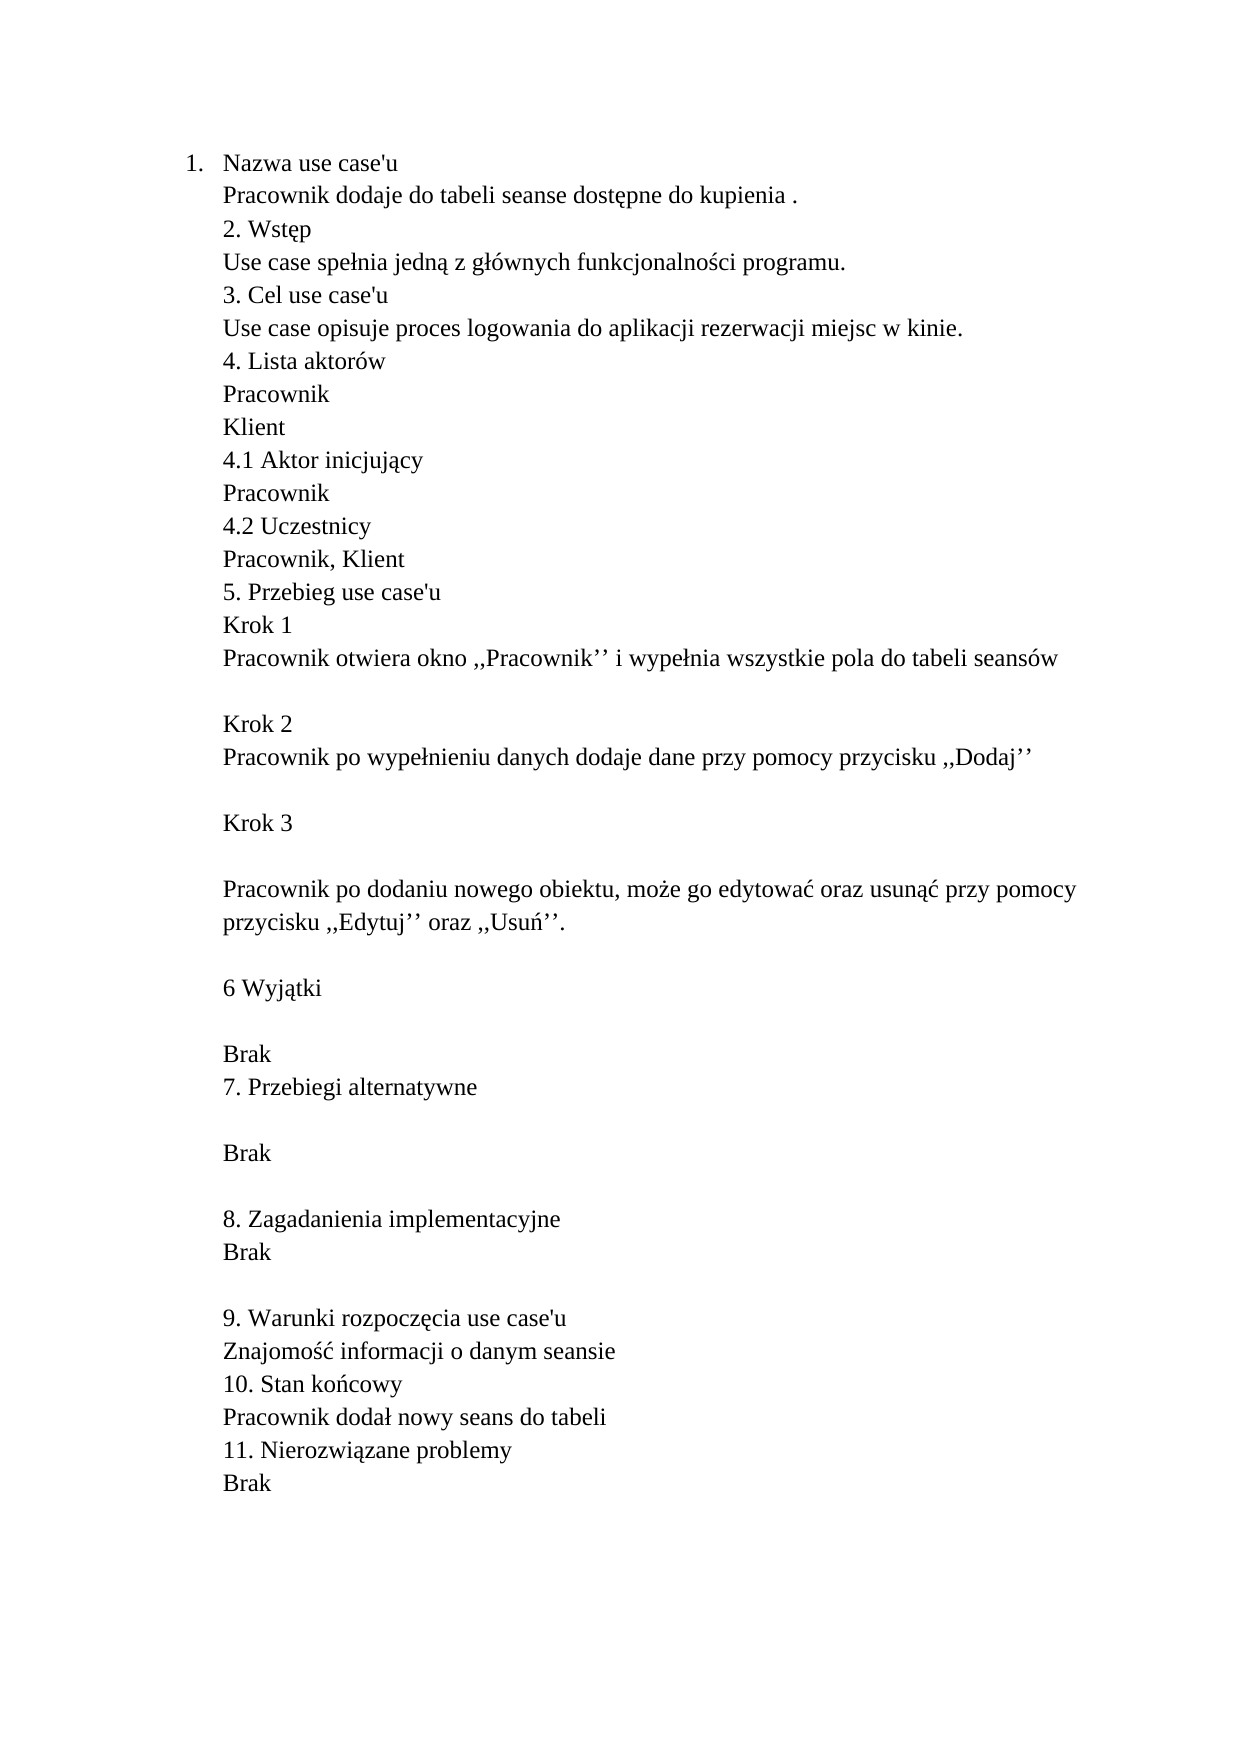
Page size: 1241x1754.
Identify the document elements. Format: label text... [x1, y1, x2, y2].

list 8. Zagadanienia implementacyjne [223, 1171, 1093, 1233]
list Pracownik po wypełnieniu danych dodaje dane przy pomocy przycisku ,,Dodaj’’ [223, 742, 1093, 771]
list Brak [223, 1105, 1093, 1167]
list Nazwa use case'u Pracownik dodaje do tabeli seanse dostępne do kupienia . 2. Wstęp Use case spełnia jedną z głównych funkcjonalności programu. 3. Cel use case'u Use case opisuje proces logowania do aplikacji rezerwacji miejsc w kinie. 4. Lista aktorów [185, 148, 1093, 374]
list 9. Warunki rozpoczęcia use case'u Znajomość informacji o danym seansie 10. Stan końcowy Pracownik dodał nowy seans do tabeli 11. Nierozwiązane problemy Brak [223, 1270, 1093, 1497]
list Krok 2 [223, 676, 1093, 738]
list Krok 3 Pracownik po dodaniu nowego obiektu, może go edytować oraz usunąć przy pomocy przycisku ,,Edytuj’’ oraz ,,Usuń’’. 6 Wyjątki [223, 808, 1093, 1002]
list Klient 4.1 Aktor inicjujący [223, 412, 1093, 473]
list Pracownik [223, 379, 1093, 407]
list Brak [223, 1237, 1093, 1266]
list 7. Przebiegi alternatywne [223, 1072, 1093, 1101]
list Pracownik 4.2 Uczestnicy [223, 478, 1093, 539]
list Pracownik, Klient 5. Przebieg use case'u Krok 1 Pracownik otwiera okno ,,Pracownik’’ i wypełnia wszystkie pola do tabeli seansów [223, 544, 1093, 672]
list Brak [223, 1039, 1093, 1068]
